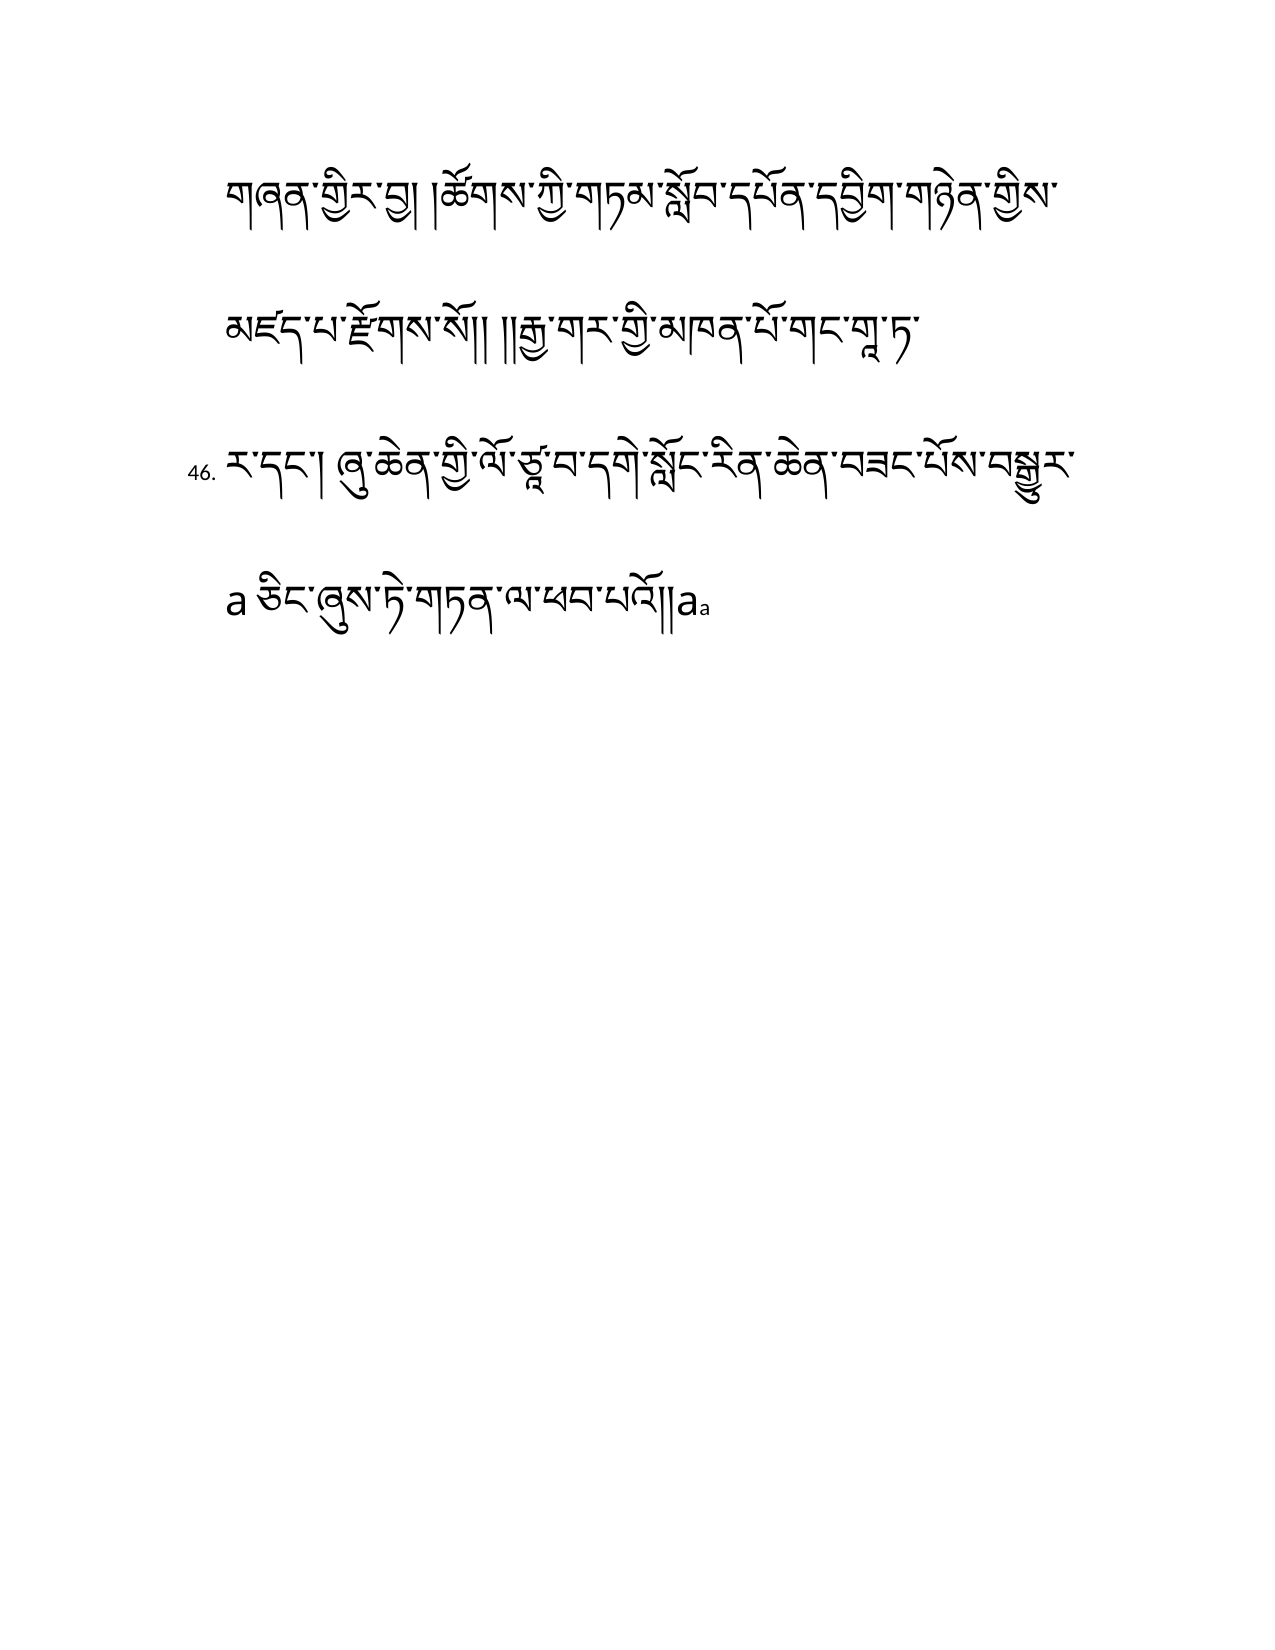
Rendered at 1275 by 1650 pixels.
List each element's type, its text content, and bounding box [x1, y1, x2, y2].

list ར་དང༌། ཞུ་ཆེན་གྱི་ལོ་ཙཱ་བ་དགེ་སློང་རིན་ཆེན་བཟང་པོས་བསྒྱུར་aཅིང་ཞུས་ཏེ་གཏན་ལ་ཕབ་པའོ།།aa [187, 419, 1125, 672]
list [187, 150, 1125, 402]
